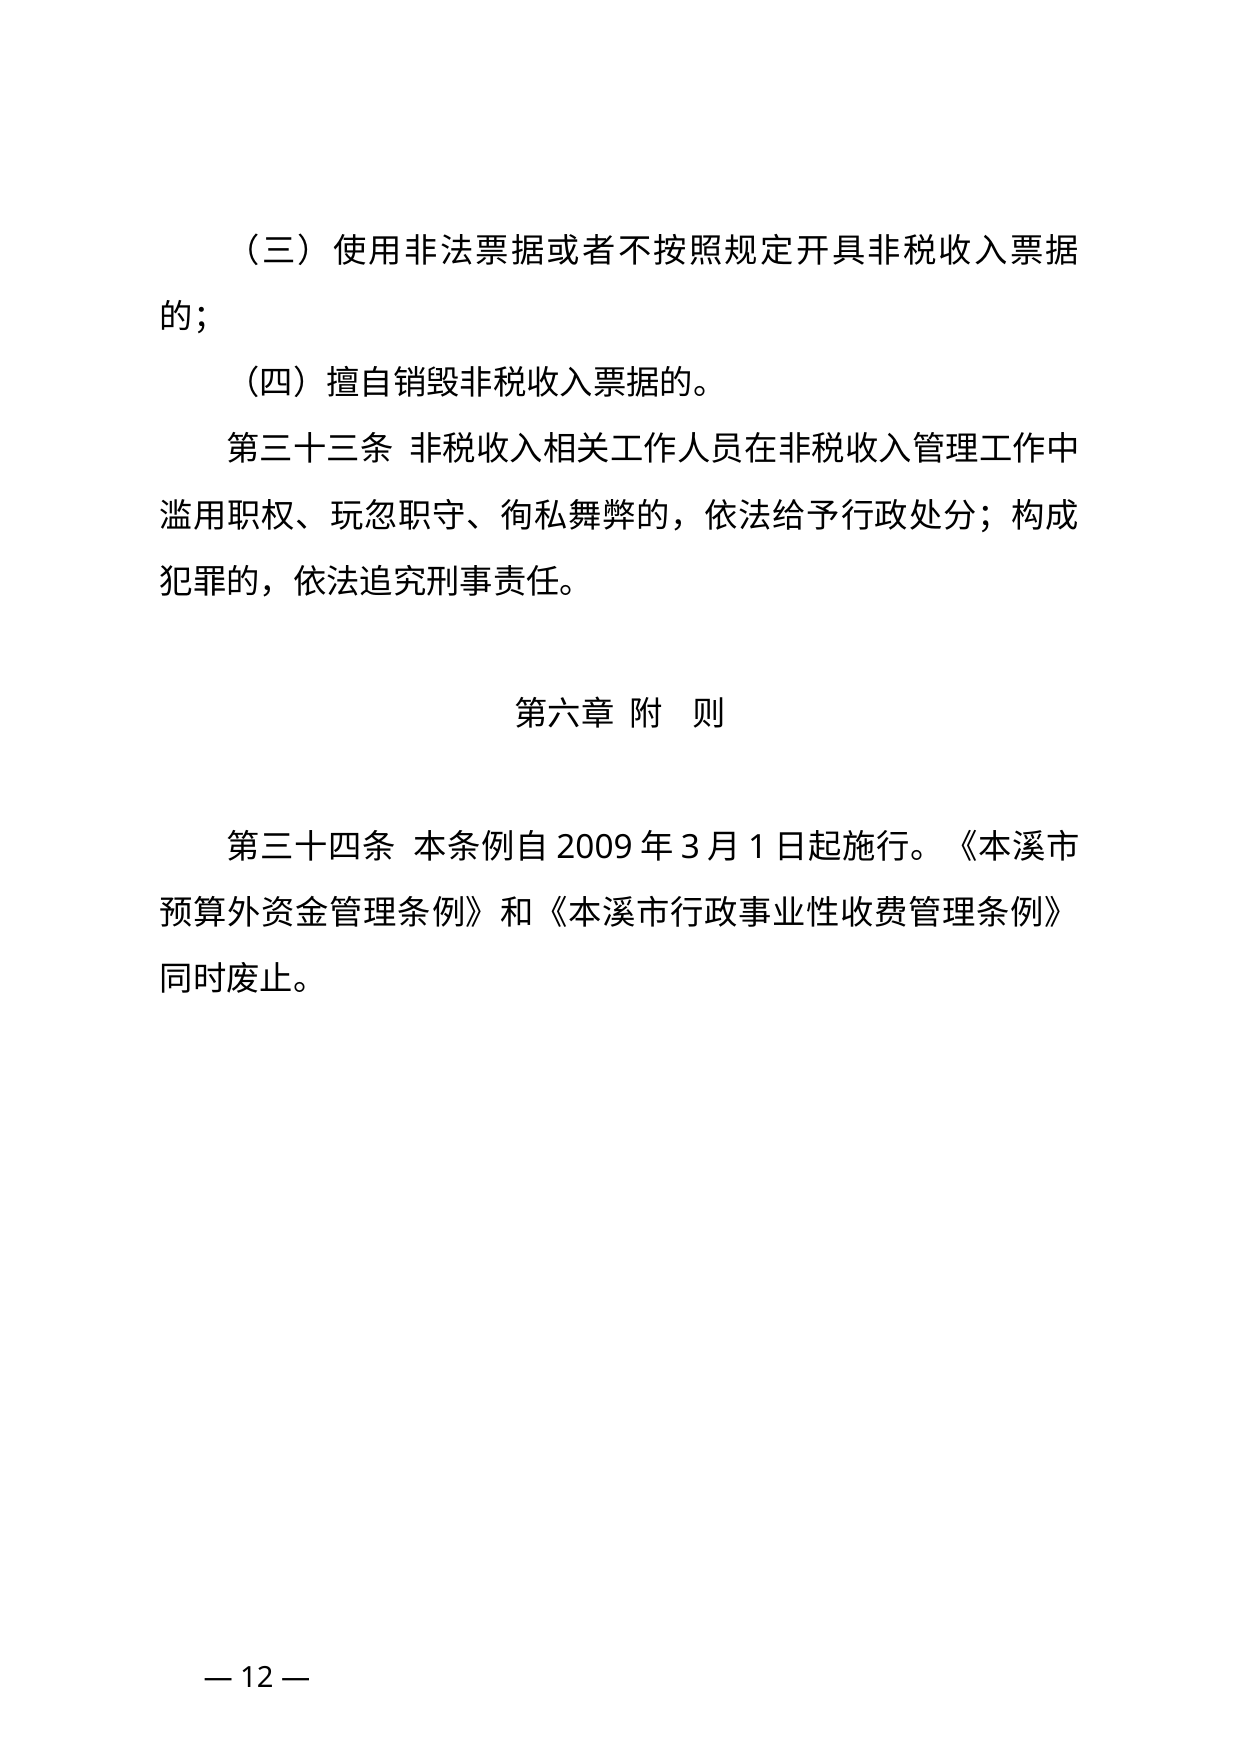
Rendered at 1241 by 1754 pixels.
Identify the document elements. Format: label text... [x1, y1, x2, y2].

text （四）擅自销毁非税收入票据的。 [159, 347, 1081, 413]
text （三）使用非法票据或者不按照规定开具非税收入票据的； [159, 214, 1081, 347]
text 第三十四条 本条例自2009年3月1日起施行。《本溪市预算外资金管理条例》和《本溪市行政事业性收费管理条例》同时废止。 [159, 811, 1081, 1009]
subtitle 第六章 附 则 [159, 678, 1081, 744]
text 第三十三条 非税收入相关工作人员在非税收入管理工作中滥用职权、玩忽职守、徇私舞弊的，依法给予行政处分；构成犯罪的，依法追究刑事责任。 [159, 413, 1081, 612]
